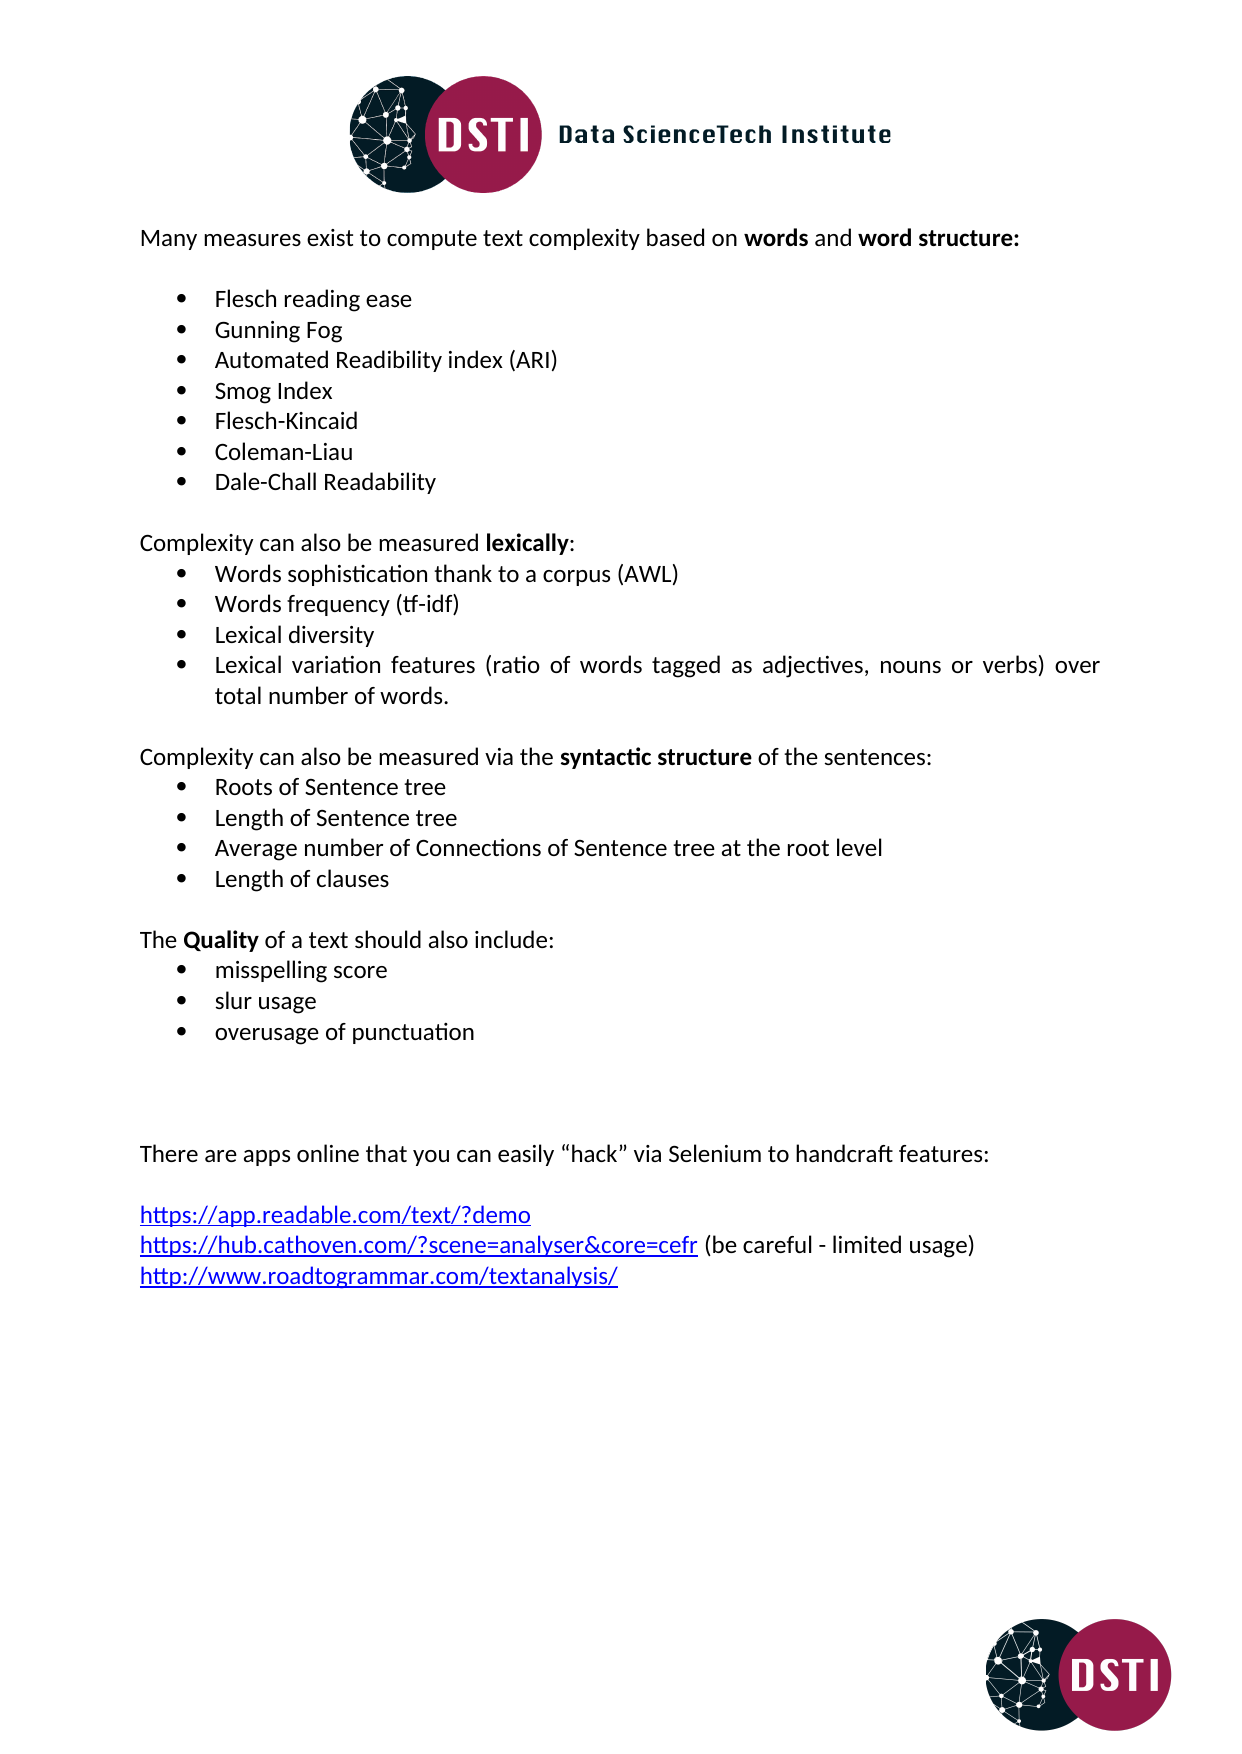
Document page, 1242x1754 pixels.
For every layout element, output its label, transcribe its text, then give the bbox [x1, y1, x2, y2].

text https://hub.cathoven.com/?scene=analyser&core=cefr (be careful - limited usage) [139, 1229, 1102, 1260]
text The Quality of a text should also include: [139, 924, 1102, 955]
list Length of clauses [177, 863, 1102, 894]
list overusage of punctuation [177, 1016, 1102, 1046]
list Dale-Chall Readability [177, 466, 1102, 497]
list Average number of Connections of Sentence tree at the root level [177, 833, 1102, 863]
list slur usage [177, 985, 1102, 1016]
list misspelling score [177, 955, 1102, 985]
list Flesch-Kincaid [177, 405, 1102, 436]
list Roots of Sentence tree [177, 772, 1102, 802]
text Complexity can also be measured via the syntactic structure of the sentences: [139, 741, 1102, 772]
text Many measures exist to compute text complexity based on words and word structure: [139, 222, 1102, 253]
list Length of Sentence tree [177, 802, 1102, 833]
text https://app.readable.com/text/?demo [139, 1199, 1102, 1229]
list Automated Readibility index (ARI) [177, 344, 1102, 375]
list Coleman-Liau [177, 436, 1102, 466]
list Lexical variation features (ratio of words tagged as adjectives, nouns or verbs) over total number of words. [177, 649, 1102, 711]
list Gunning Fog [177, 314, 1102, 344]
list Words frequency (tf-idf) [177, 588, 1102, 619]
text There are apps online that you can easily “hack” via Selenium to handcraft features: [139, 1138, 1102, 1168]
list Flesch reading ease [177, 283, 1102, 314]
list Smog Index [177, 375, 1102, 405]
list Words sophistication thank to a corpus (AWL) [177, 558, 1102, 588]
text Complexity can also be measured lexically: [139, 527, 1102, 558]
text http://www.roadtogrammar.com/textanalysis/ [139, 1260, 1102, 1290]
picture [986, 1619, 1172, 1732]
list Lexical diversity [177, 619, 1102, 649]
picture [349, 76, 891, 193]
